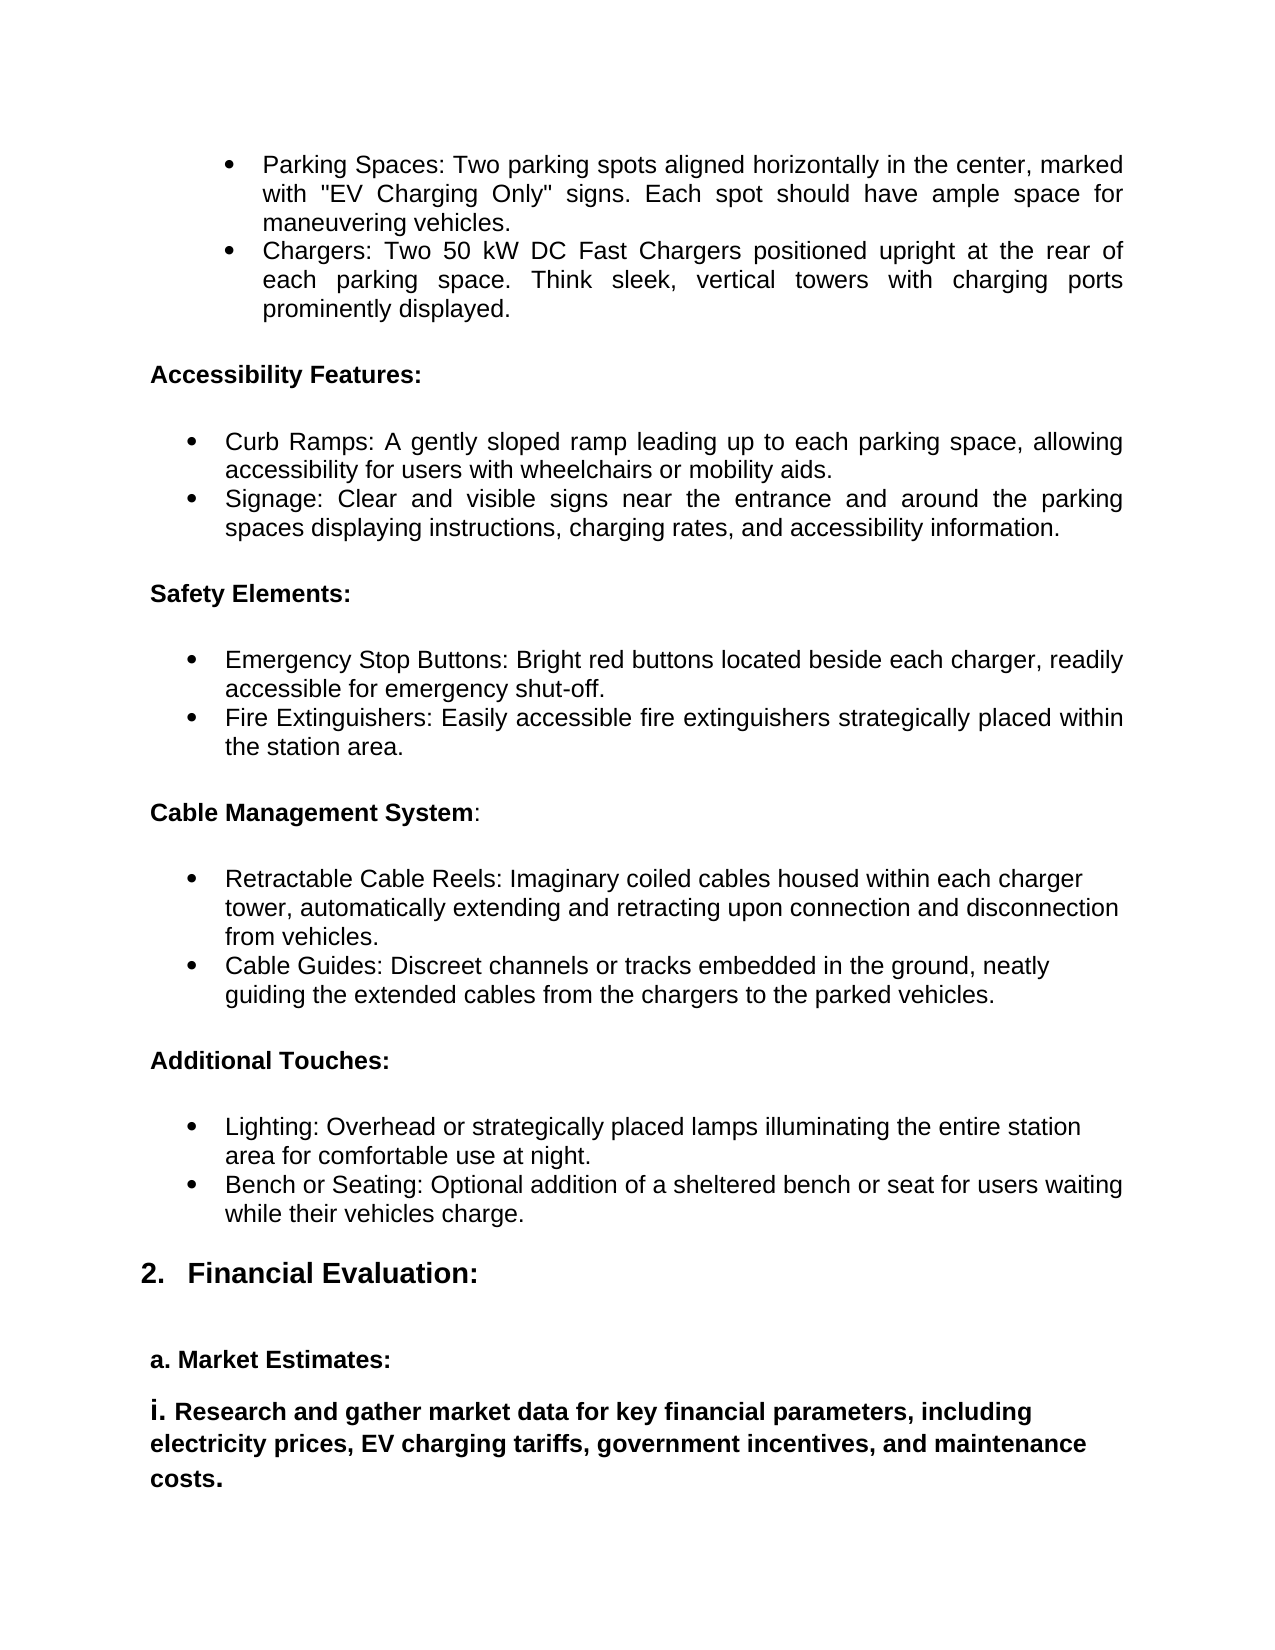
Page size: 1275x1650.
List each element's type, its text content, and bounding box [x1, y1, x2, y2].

list Fire Extinguishers: Easily accessible fire extinguishers strategically placed within the station area. [187, 703, 1125, 761]
list Curb Ramps: A gently sloped ramp leading up to each parking space, allowing accessibility for users with wheelchairs or mobility aids. [187, 426, 1125, 484]
text a. Market Estimates: [150, 1345, 1125, 1374]
list Chargers: Two 50 kW DC Fast Chargers positioned upright at the rear of each parking space. Think sleek, vertical towers with charging ports prominently displayed. [225, 236, 1125, 323]
list Cable Guides: Discreet channels or tracks embedded in the ground, neatly guiding the extended cables from the chargers to the parked vehicles. [187, 951, 1125, 1008]
list i. Research and gather market data for key financial parameters, including electricity prices, EV charging tariffs, government incentives, and maintenance costs. [150, 1393, 1125, 1493]
list Financial Evaluation: [141, 1256, 1125, 1289]
text Additional Touches: [150, 1046, 1125, 1074]
list Signage: Clear and visible signs near the entrance and around the parking spaces displaying instructions, charging rates, and accessibility information. [187, 484, 1125, 542]
text Accessibility Features: [150, 360, 1125, 389]
list Retractable Cable Reels: Imaginary coiled cables housed within each charger tower, automatically extending and retracting upon connection and disconnection from vehicles. [187, 864, 1125, 951]
text Safety Elements: [150, 579, 1125, 608]
list Bench or Seating: Optional addition of a sheltered bench or seat for users waiting while their vehicles charge. [187, 1170, 1125, 1227]
list Parking Spaces: Two parking spots aligned horizontally in the center, marked with "EV Charging Only" signs. Each spot should have ample space for maneuvering vehicles. [225, 150, 1125, 236]
text Cable Management System: [150, 798, 1125, 827]
list Lighting: Overhead or strategically placed lamps illuminating the entire station area for comfortable use at night. [187, 1112, 1125, 1170]
list Emergency Stop Buttons: Bright red buttons located beside each charger, readily accessible for emergency shut-off. [187, 645, 1125, 703]
